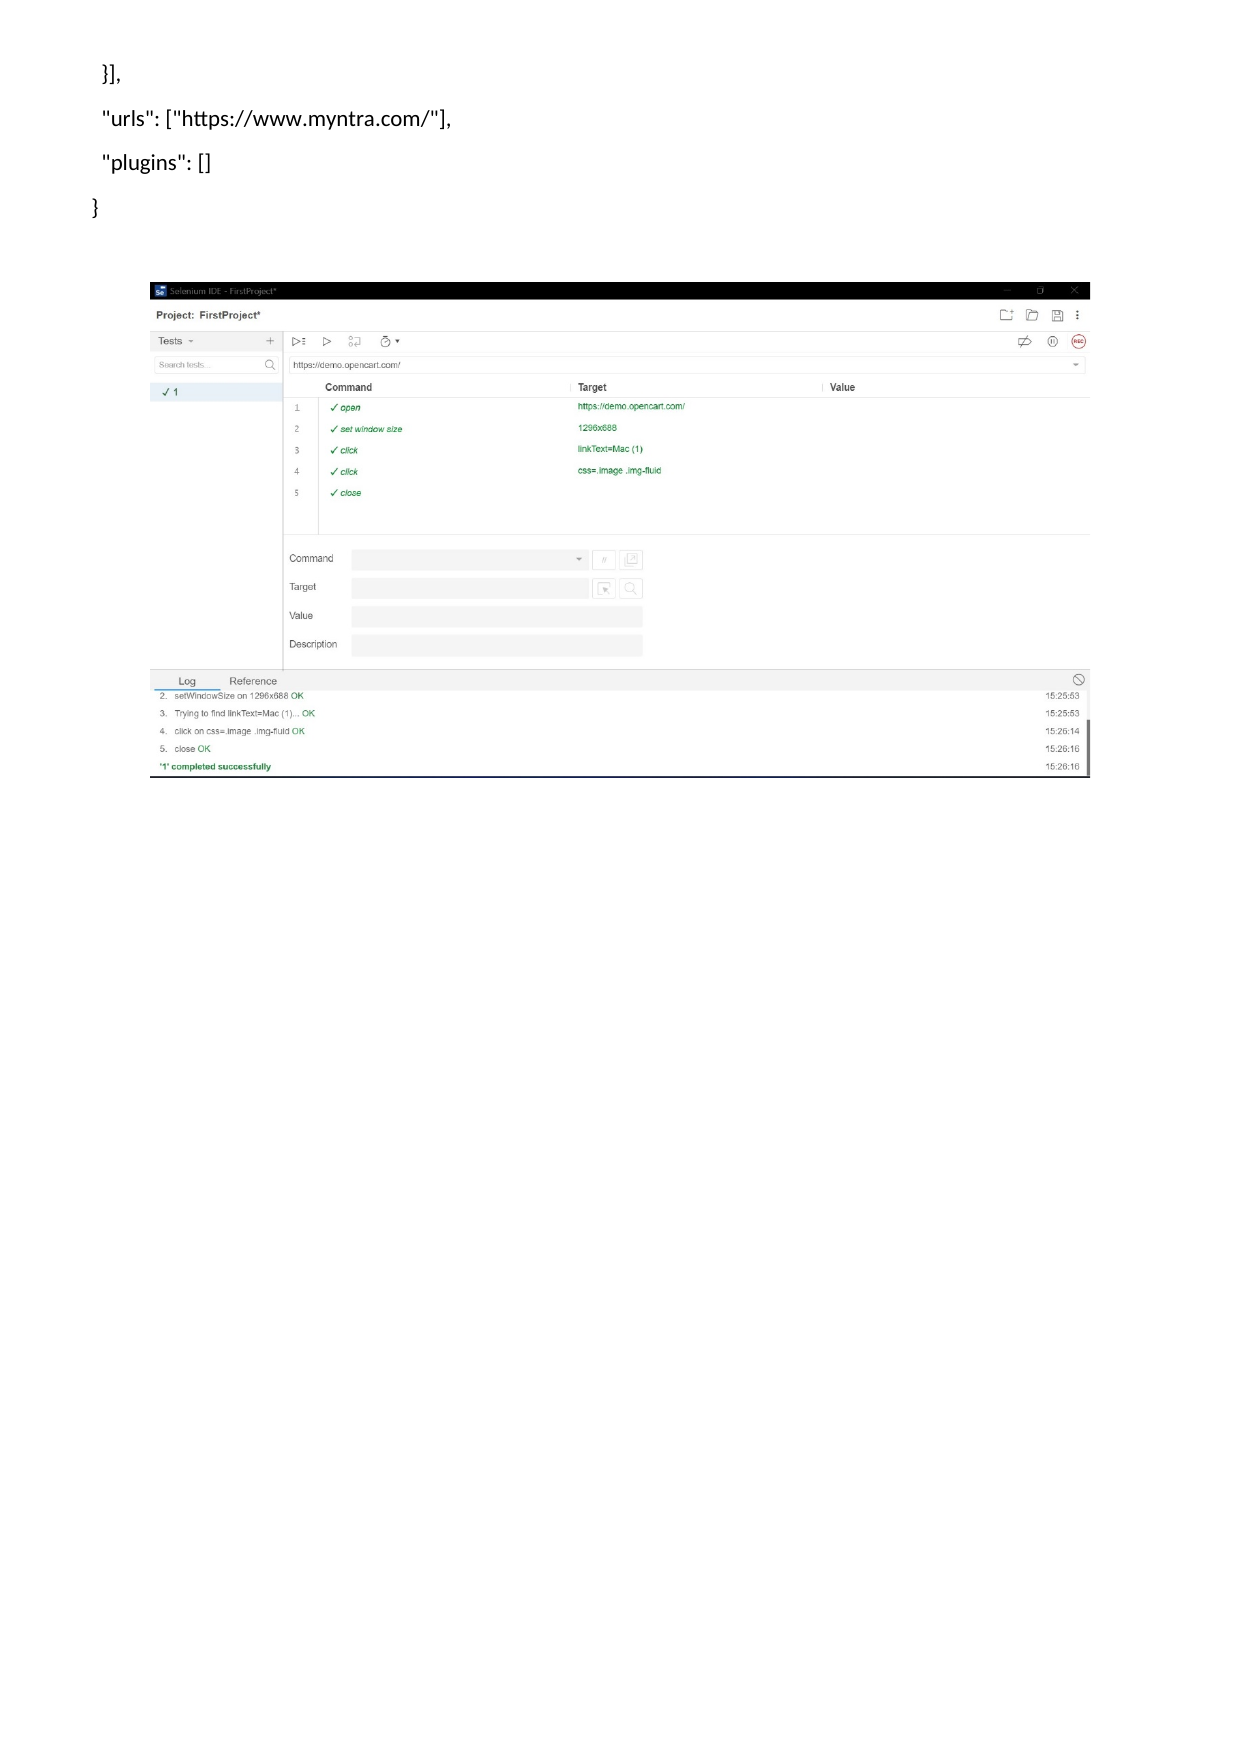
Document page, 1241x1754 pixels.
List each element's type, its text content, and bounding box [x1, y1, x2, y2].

picture [150, 282, 1091, 778]
text "urls": ["https://www.myntra.com/"], [91, 104, 1090, 132]
text "plugins": [] [91, 148, 1090, 176]
text }], [91, 59, 1090, 87]
text } [91, 193, 1090, 221]
